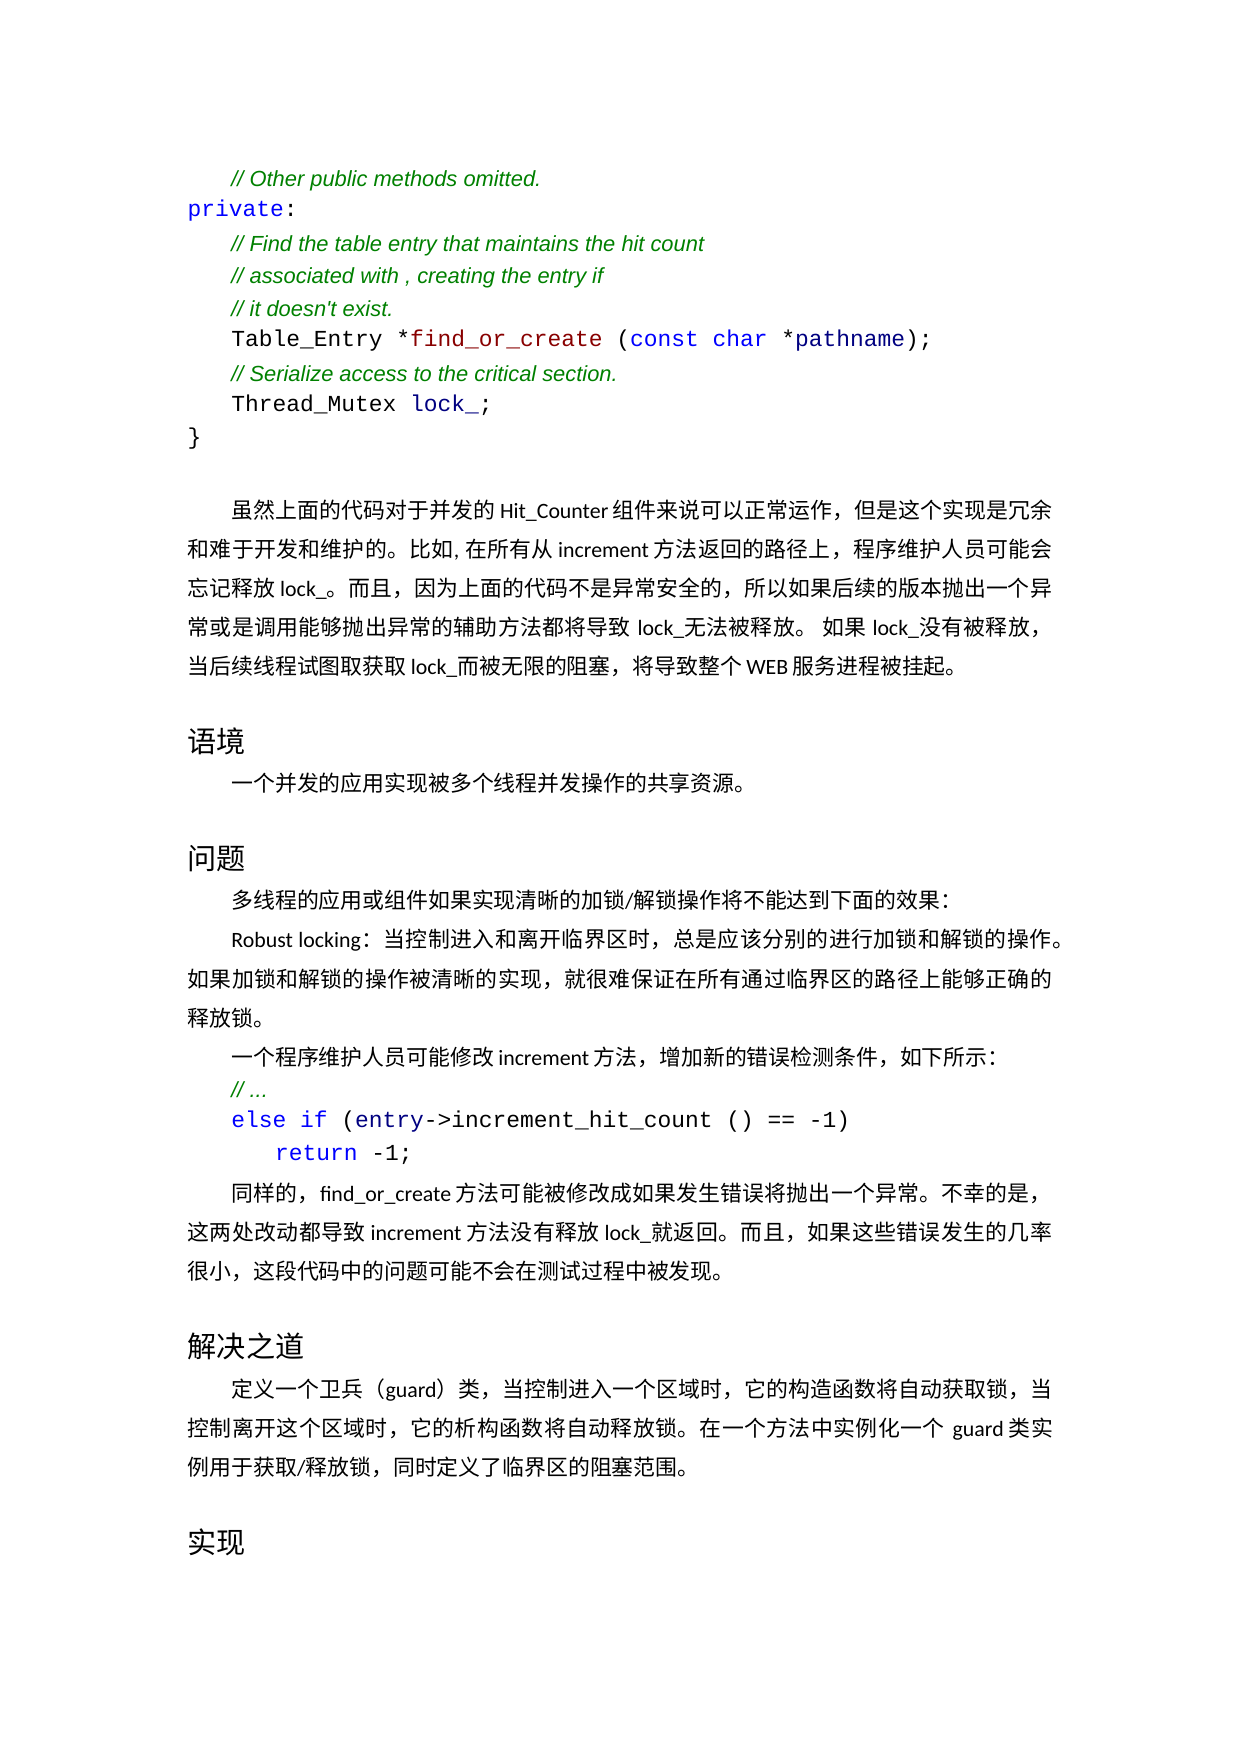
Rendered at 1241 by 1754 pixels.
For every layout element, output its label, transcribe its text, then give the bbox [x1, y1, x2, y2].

text else if (entry->increment_hit_count () == -1) [187, 1105, 1053, 1138]
text return -1; [187, 1138, 1053, 1170]
text 多线程的应用或组件如果实现清晰的加锁/解锁操作将不能达到下面的效果： [187, 878, 1053, 917]
text // ... [187, 1073, 1053, 1105]
text // Serialize access to the critical section. [187, 357, 1053, 389]
text 问题 [187, 838, 1053, 878]
text Table_Entry *find_or_create (const char *pathname); [187, 324, 1053, 357]
text // Other public methods omitted. [187, 162, 1053, 194]
text 实现 [187, 1522, 1053, 1561]
text Thread_Mutex lock_; [187, 389, 1053, 422]
text private: [187, 194, 1053, 227]
text // it doesn't exist. [187, 292, 1053, 324]
text 解决之道 [187, 1327, 1053, 1366]
text // Find the table entry that maintains the hit count [187, 227, 1053, 259]
text 语境 [187, 721, 1053, 760]
text // associated with , creating the entry if [187, 259, 1053, 292]
text 虽然上面的代码对于并发的Hit_Counter组件来说可以正常运作，但是这个实现是冗余和难于开发和维护的。比如, 在所有从increment方法返回的路径上，程序维护人员可能会忘记释放lock_。而且，因为上面的代码不是异常安全的，所以如果后续的版本抛出一个异常或是调用能够抛出异常的辅助方法都将导致lock_无法被释放。 如果lock_没有被释放，当后续线程试图取获取lock_而被无限的阻塞，将导致整个WEB服务进程被挂起。 [187, 487, 1053, 682]
text } [187, 422, 1053, 454]
text Robust locking：当控制进入和离开临界区时，总是应该分别的进行加锁和解锁的操作。如果加锁和解锁的操作被清晰的实现，就很难保证在所有通过临界区的路径上能够正确的释放锁。 [187, 917, 1053, 1034]
text 同样的，find_or_create方法可能被修改成如果发生错误将抛出一个异常。不幸的是，这两处改动都导致increment方法没有释放lock_就返回。而且，如果这些错误发生的几率很小，这段代码中的问题可能不会在测试过程中被发现。 [187, 1170, 1053, 1288]
text 定义一个卫兵（guard）类，当控制进入一个区域时，它的构造函数将自动获取锁，当控制离开这个区域时，它的析构函数将自动释放锁。在一个方法中实例化一个guard类实例用于获取/释放锁，同时定义了临界区的阻塞范围。 [187, 1366, 1053, 1483]
text 一个程序维护人员可能修改increment方法，增加新的错误检测条件，如下所示： [187, 1034, 1053, 1073]
text 一个并发的应用实现被多个线程并发操作的共享资源。 [187, 760, 1053, 799]
